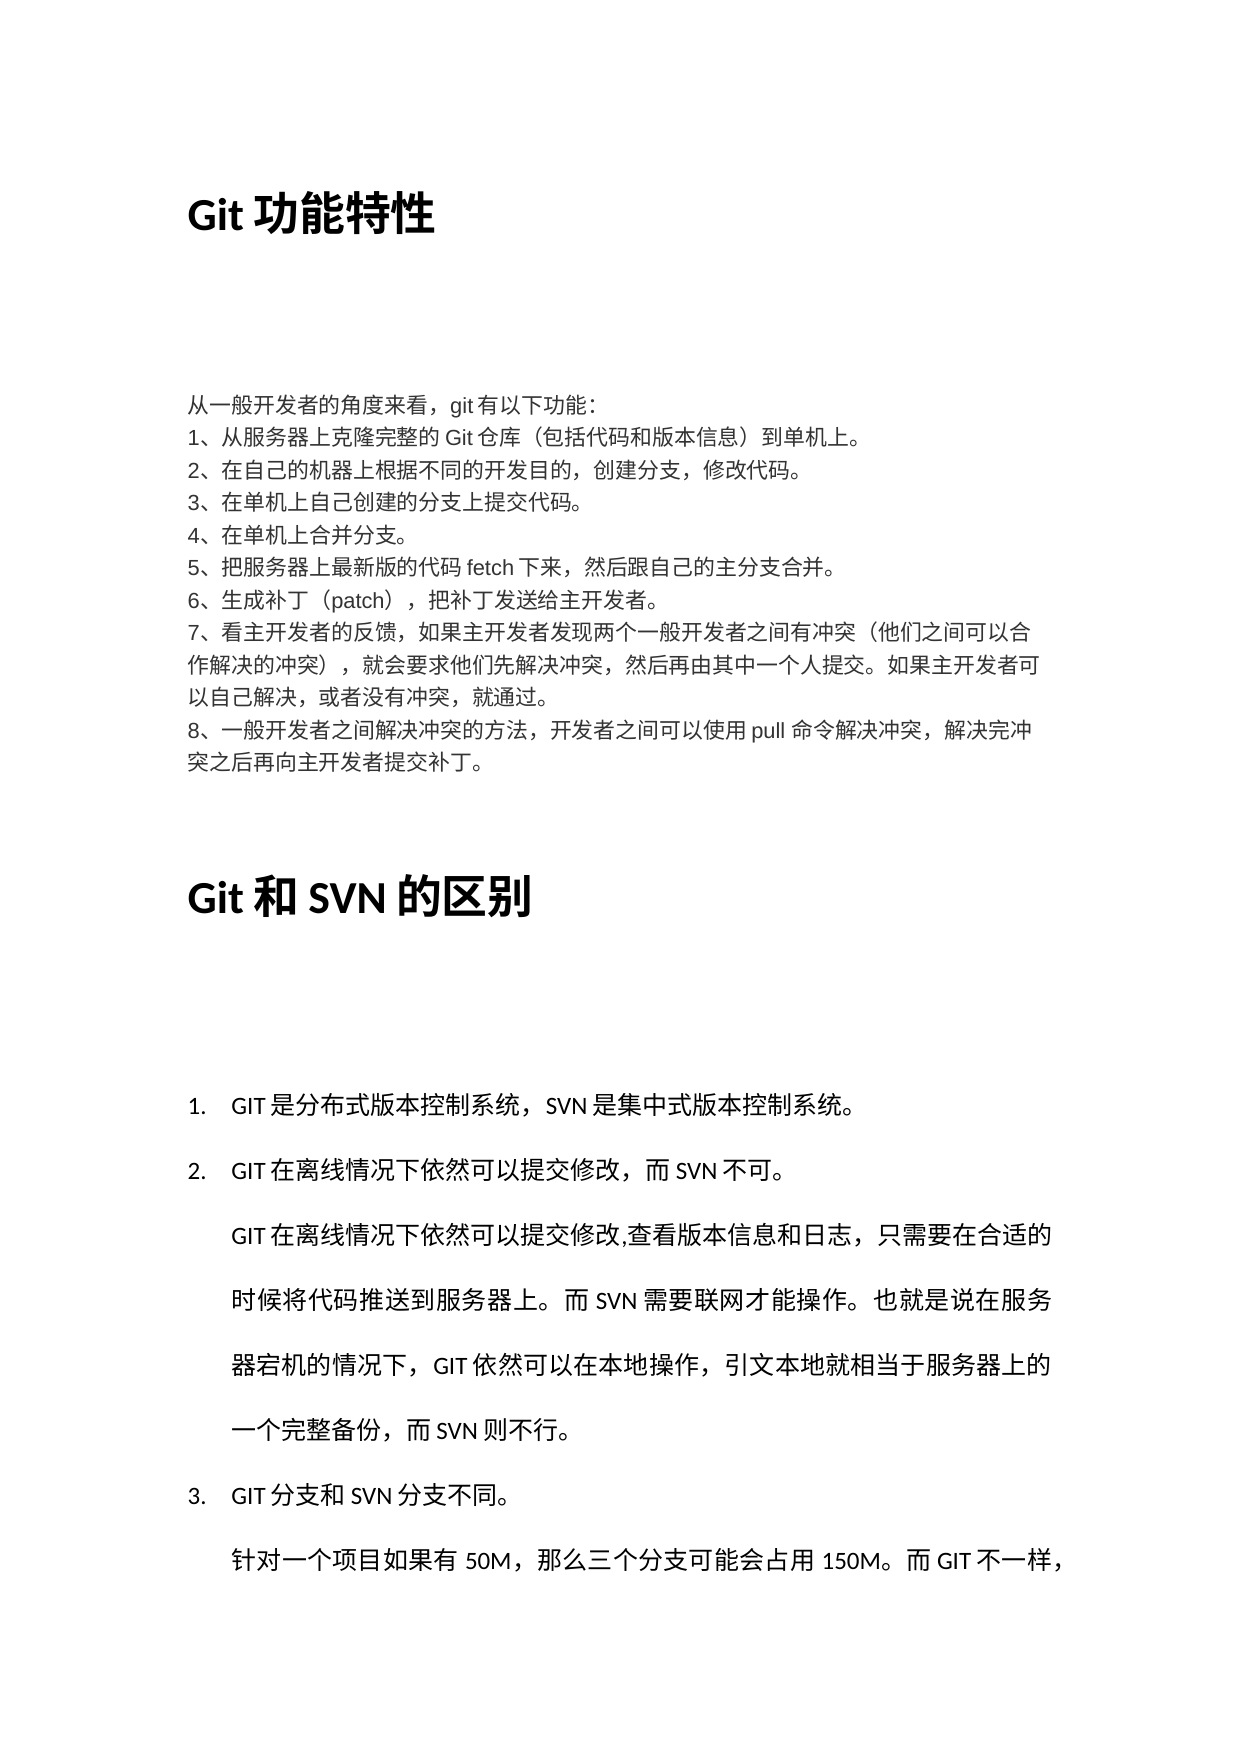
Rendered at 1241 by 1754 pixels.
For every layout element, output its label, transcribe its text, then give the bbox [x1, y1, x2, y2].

text 6、生成补丁（patch），把补丁发送给主开发者。 [187, 582, 1053, 615]
list GIT分支和SVN分支不同。 [187, 1461, 1053, 1526]
text 1、从服务器上克隆完整的Git仓库（包括代码和版本信息）到单机上。 [187, 420, 1053, 452]
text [231, 1526, 1053, 1591]
list GIT是分布式版本控制系统，SVN是集中式版本控制系统。 [187, 1071, 1053, 1136]
text 7、看主开发者的反馈，如果主开发者发现两个一般开发者之间有冲突（他们之间可以合作解决的冲突），就会要求他们先解决冲突，然后再由其中一个人提交。如果主开发者可以自己解决，或者没有冲突，就通过。 [187, 615, 1053, 712]
subtitle Git功能特性 [187, 162, 1053, 259]
subtitle Git和SVN的区别 [187, 845, 1053, 943]
text 从一般开发者的角度来看，git有以下功能： [187, 387, 1053, 420]
text 8、一般开发者之间解决冲突的方法，开发者之间可以使用pull 命令解决冲突，解决完冲突之后再向主开发者提交补丁。 [187, 712, 1053, 777]
text 2、在自己的机器上根据不同的开发目的，创建分支，修改代码。 [187, 452, 1053, 485]
list GIT在离线情况下依然可以提交修改，而SVN不可。 [187, 1136, 1053, 1201]
text 3、在单机上自己创建的分支上提交代码。 [187, 485, 1053, 517]
text GIT在离线情况下依然可以提交修改,查看版本信息和日志，只需要在合适的时候将代码推送到服务器上。而SVN需要联网才能操作。也就是说在服务器宕机的情况下，GIT依然可以在本地操作，引文本地就相当于服务器上的一个完整备份，而SVN则不行。 [231, 1201, 1053, 1461]
text 4、在单机上合并分支。 [187, 517, 1053, 550]
text 5、把服务器上最新版的代码fetch下来，然后跟自己的主分支合并。 [187, 550, 1053, 582]
